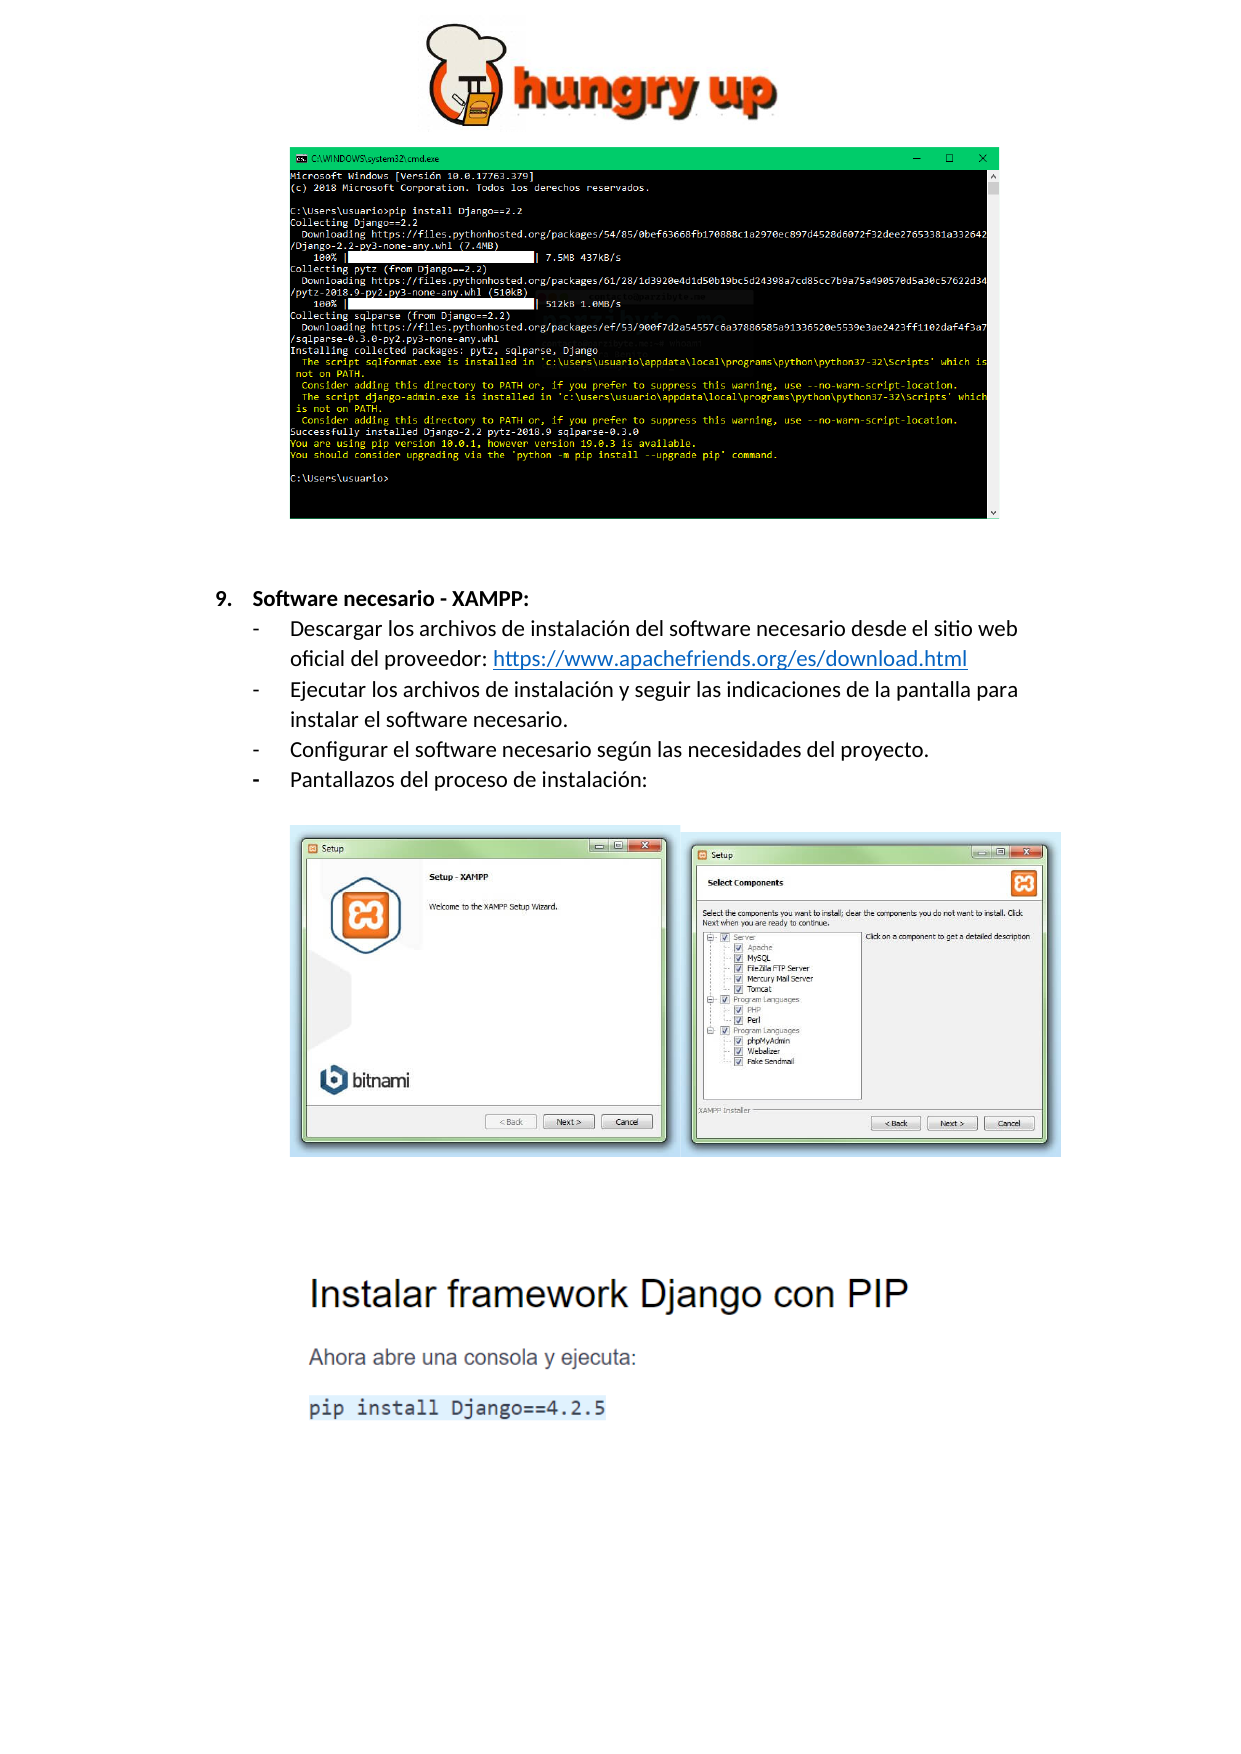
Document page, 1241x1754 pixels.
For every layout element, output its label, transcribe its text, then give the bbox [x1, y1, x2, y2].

picture [289, 147, 1000, 519]
picture [417, 15, 781, 132]
list Descargar los archivos de instalación del software necesario desde el sitio web oficial del proveedor: https://www.apachefriends.org/es/download.html [252, 614, 1063, 673]
list Configurar el software necesario según las necesidades del proyecto. [252, 735, 1063, 763]
picture [289, 825, 1061, 1157]
list Pantallazos del proceso de instalación: [252, 765, 1063, 793]
picture [294, 1267, 944, 1440]
list Ejecutar los archivos de instalación y seguir las indicaciones de la pantalla para instalar el software necesario. [252, 675, 1063, 733]
list Software necesario - XAMPP: [215, 584, 1063, 612]
